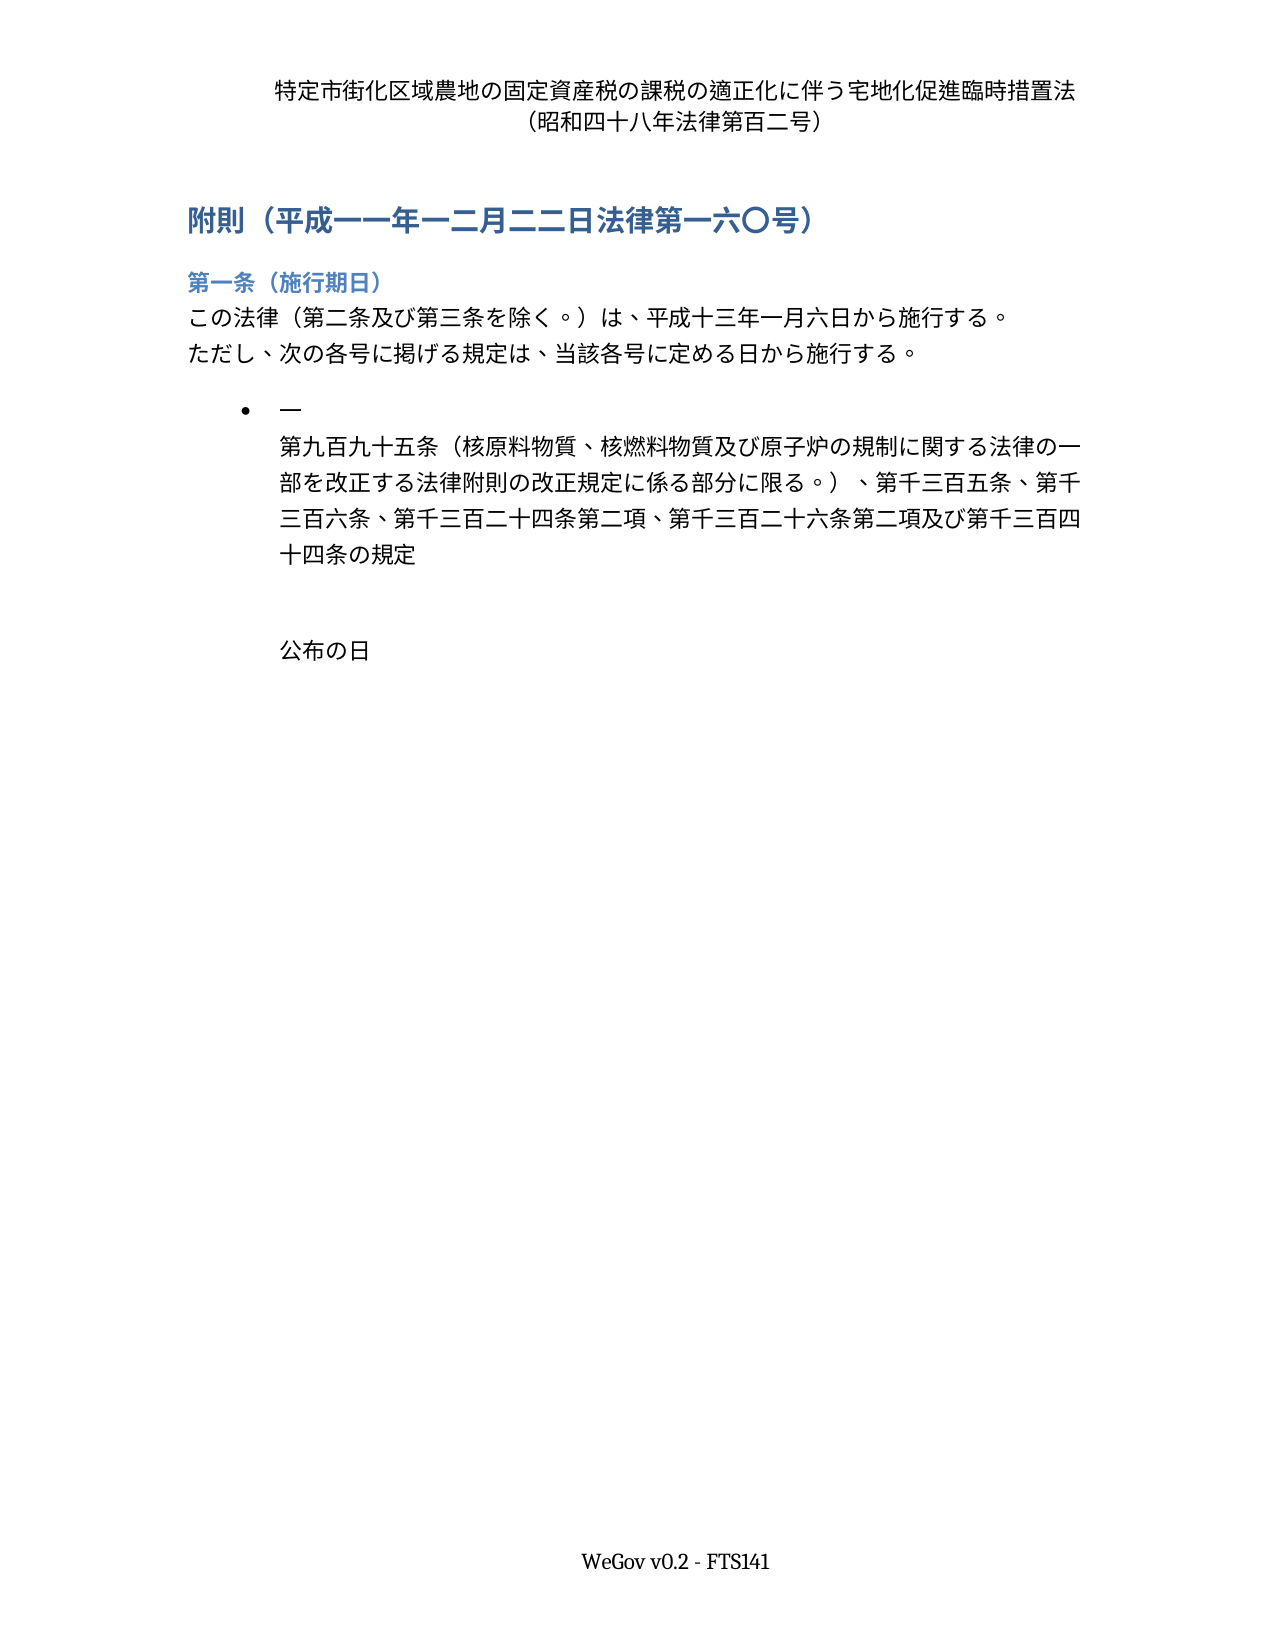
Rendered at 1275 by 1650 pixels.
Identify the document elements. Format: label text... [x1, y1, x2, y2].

subtitle 附則（平成一一年一二月二二日法律第一六〇号） [187, 200, 1087, 240]
text この法律（第二条及び第三条を除く。）は、平成十三年一月六日から施行する。 ただし、次の各号に掲げる規定は、当該各号に定める日から施行する。 [187, 302, 1087, 369]
subtitle 第一条（施行期日） [187, 266, 1087, 298]
list 一 第九百九十五条（核原料物質、核燃料物質及び原子炉の規制に関する法律の一部を改正する法律附則の改正規定に係る部分に限る。）、第千三百五条、第千三百六条、第千三百二十四条第二項、第千三百二十六条第二項及び第千三百四十四条の規定 公布の日 [242, 395, 1087, 666]
